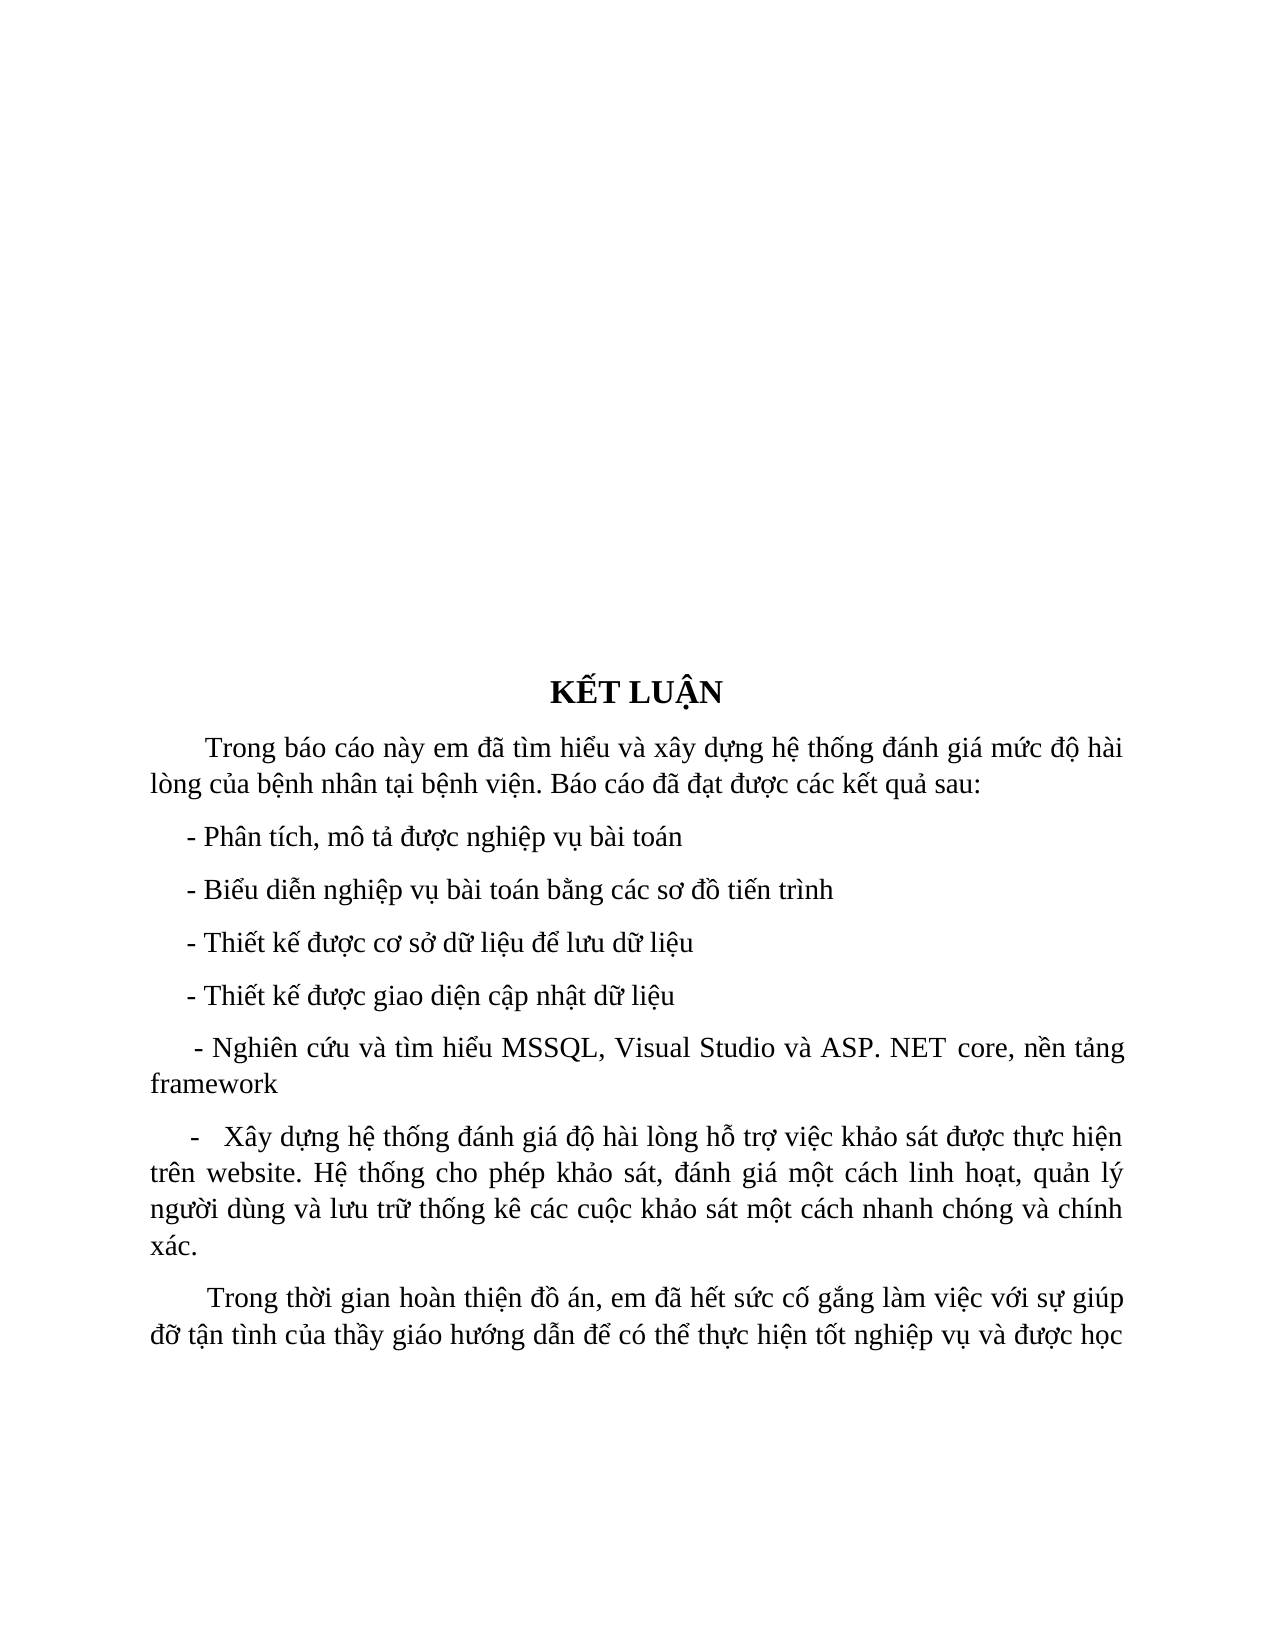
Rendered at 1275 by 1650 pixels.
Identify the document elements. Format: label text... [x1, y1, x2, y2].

text - Thiết kế được cơ sở dữ liệu để lưu dữ liệu [150, 925, 1125, 958]
text KẾT LUẬN [150, 672, 1125, 711]
text - Phân tích, mô tả được nghiệp vụ bài toán [150, 819, 1125, 853]
text - Xây dựng hệ thống đánh giá độ hài lòng hỗ trợ việc khảo sát được thực hiện trên website. Hệ thống cho phép khảo sát, đánh giá một cách linh hoạt, quản lý người dùng và lưu trữ thống kê các cuộc khảo sát một cách nhanh chóng và chính xác. [150, 1119, 1125, 1261]
text - Thiết kế được giao diện cập nhật dữ liệu [150, 978, 1125, 1011]
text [150, 1281, 1125, 1350]
text Trong báo cáo này em đã tìm hiểu và xây dựng hệ thống đánh giá mức độ hài lòng của bệnh nhân tại bệnh viện. Báo cáo đã đạt được các kết quả sau: [150, 730, 1125, 800]
text - Biểu diễn nghiệp vụ bài toán bằng các sơ đồ tiến trình [150, 872, 1125, 906]
text - Nghiên cứu và tìm hiểu MSSQL, Visual Studio và ASP. NET core, nền tảng framework [150, 1030, 1125, 1100]
